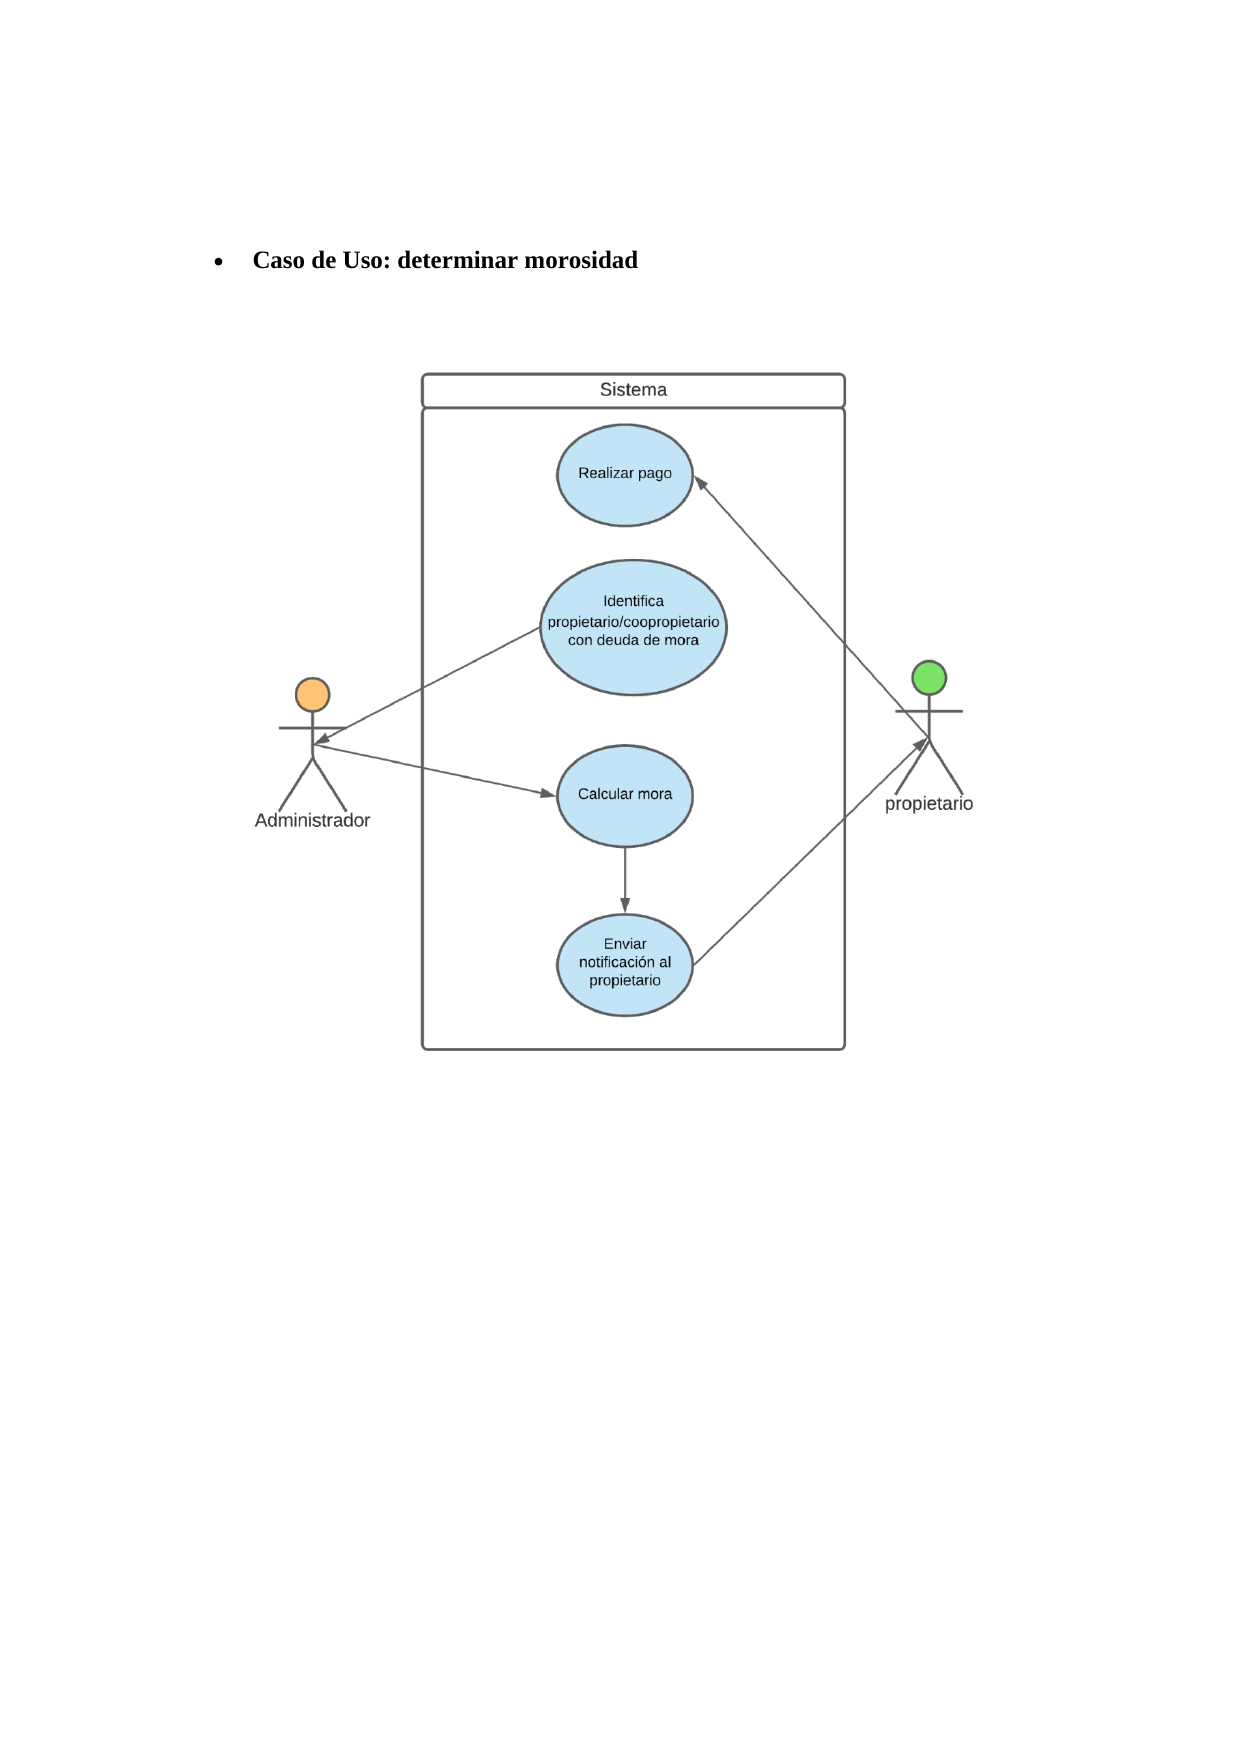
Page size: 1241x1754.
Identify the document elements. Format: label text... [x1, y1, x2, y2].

list Caso de Uso: determinar morosidad [215, 246, 1063, 274]
picture [177, 340, 1063, 1083]
